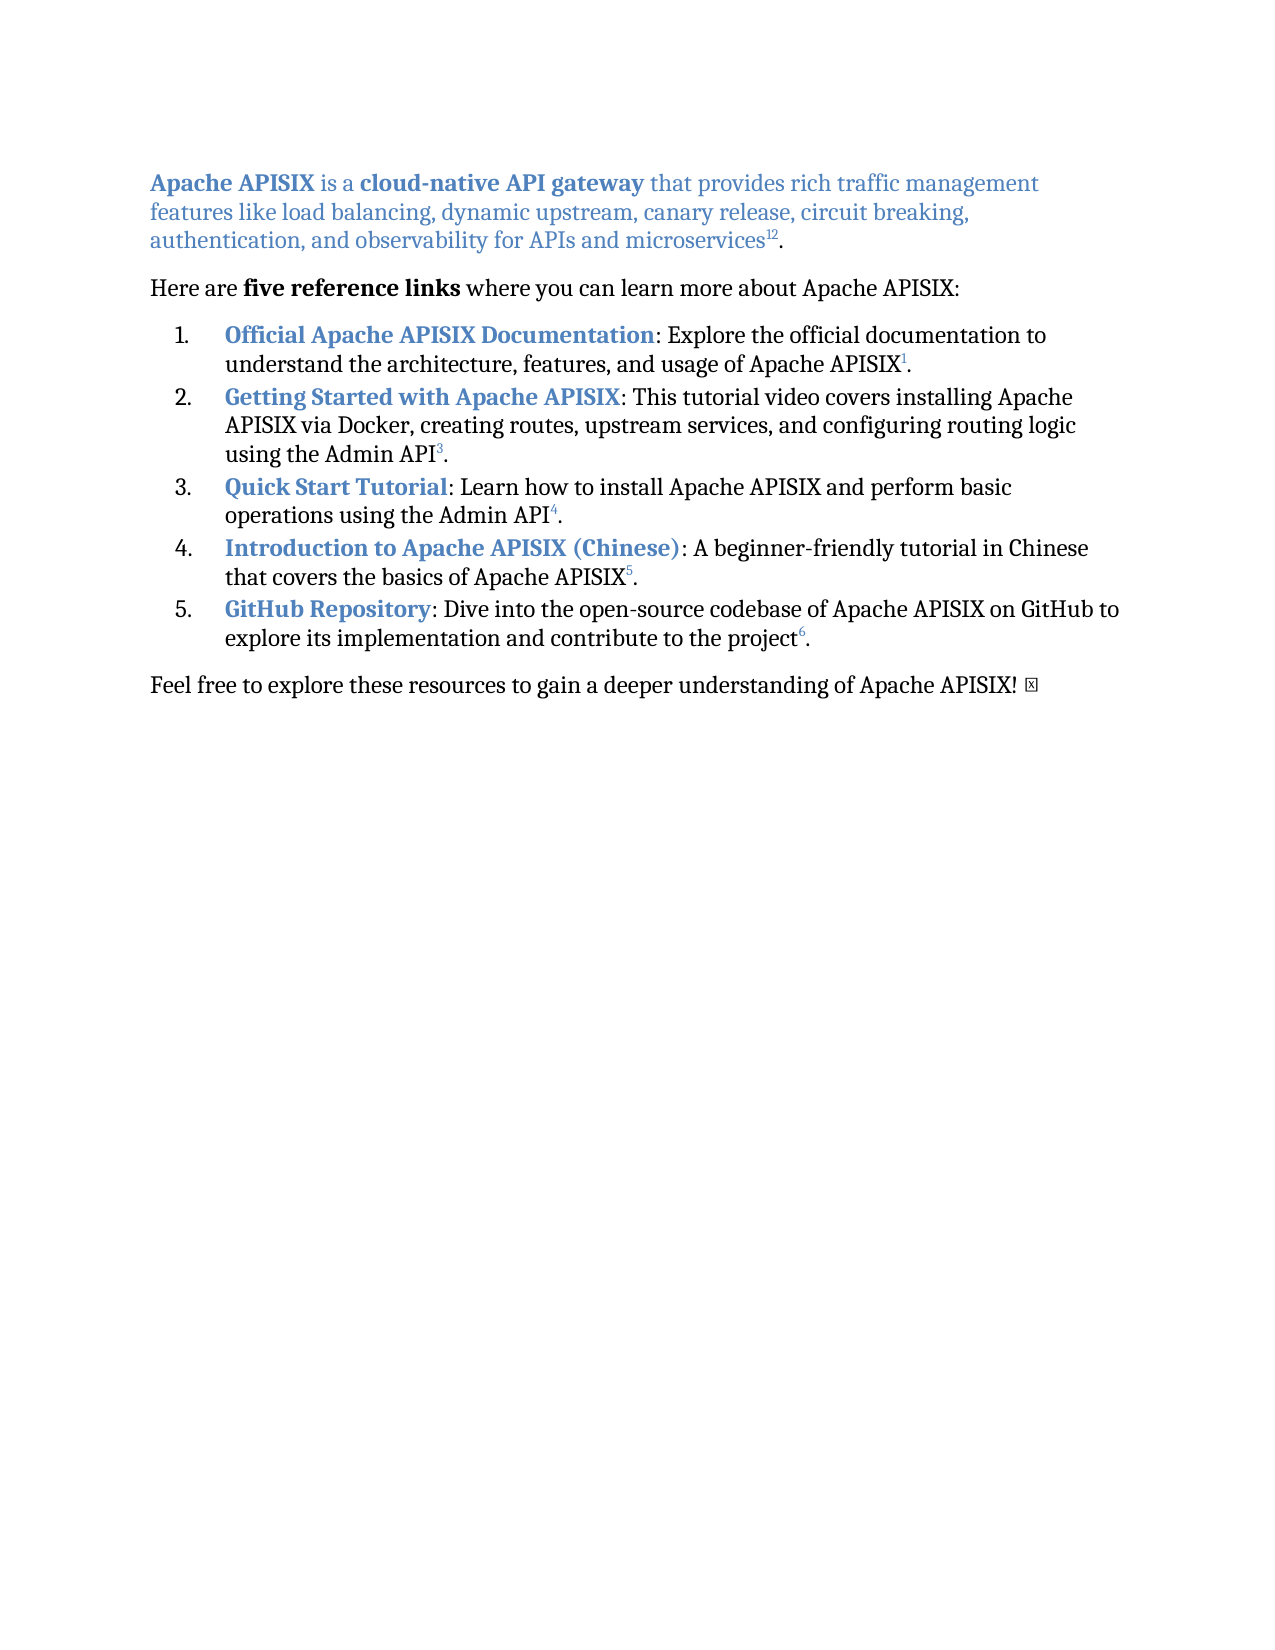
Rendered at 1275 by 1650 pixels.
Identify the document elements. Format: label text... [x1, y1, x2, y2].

list Introduction to Apache APISIX (Chinese): A beginner-friendly tutorial in Chinese that covers the basics of Apache APISIX5. [175, 534, 1125, 591]
text Apache APISIX is a cloud-native API gateway that provides rich traffic management features like load balancing, dynamic upstream, canary release, circuit breaking, authentication, and observability for APIs and microservices12. [150, 169, 1125, 255]
text Feel free to explore these resources to gain a deeper understanding of Apache APISIX! 🚀 [150, 671, 1125, 700]
list Getting Started with Apache APISIX: This tutorial video covers installing Apache APISIX via Docker, creating routes, upstream services, and configuring routing logic using the Admin API3. [175, 382, 1125, 469]
list GitHub Repository: Dive into the open-source codebase of Apache APISIX on GitHub to explore its implementation and contribute to the project6. [175, 595, 1125, 652]
list Official Apache APISIX Documentation: Explore the official documentation to understand the architecture, features, and usage of Apache APISIX1. [175, 321, 1125, 379]
text Here are five reference links where you can learn more about Apache APISIX: [150, 274, 1125, 302]
list Quick Start Tutorial: Learn how to install Apache APISIX and perform basic operations using the Admin API4. [175, 472, 1125, 530]
